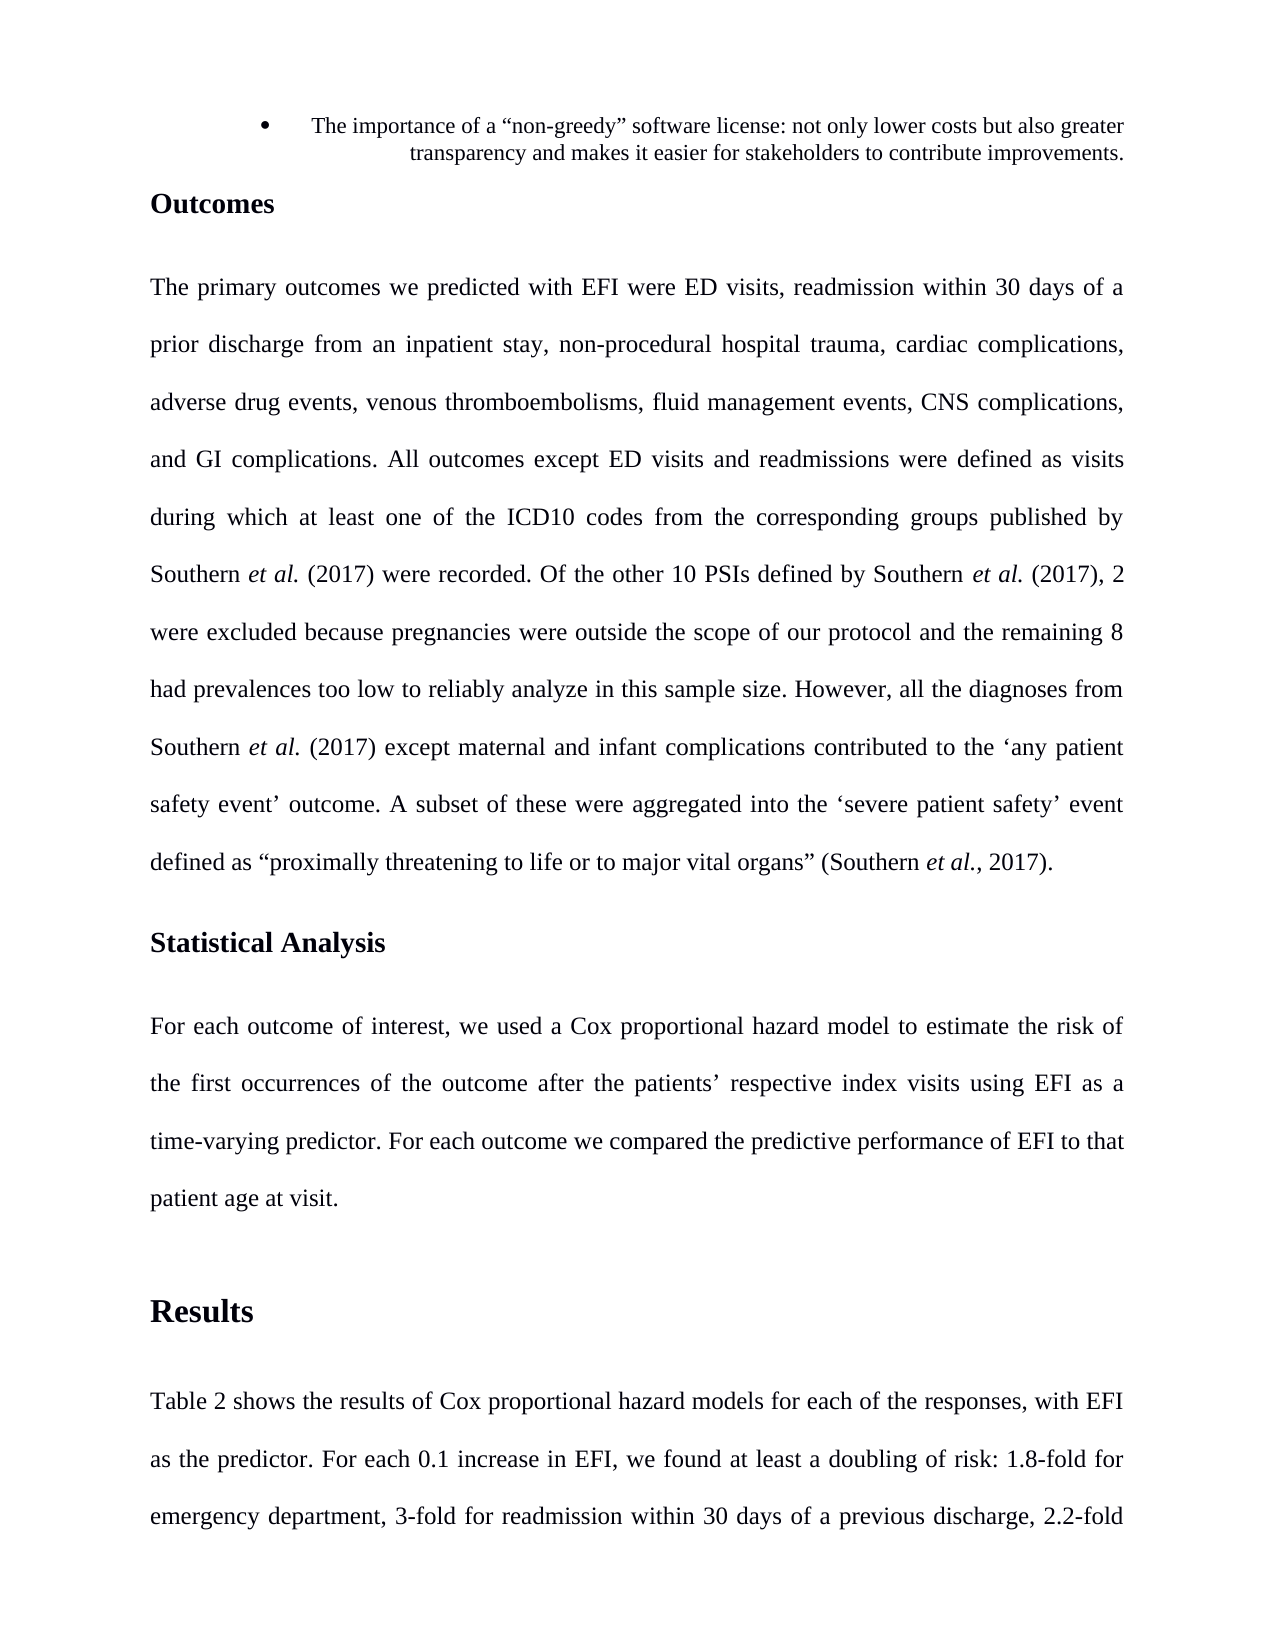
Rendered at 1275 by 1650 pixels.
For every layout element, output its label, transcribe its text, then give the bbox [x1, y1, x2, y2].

subtitle Statistical Analysis [150, 925, 1125, 959]
text The primary outcomes we predicted with EFI were ED visits, readmission within 30 days of a prior discharge from an inpatient stay, non-procedural hospital trauma, cardiac complications, adverse drug events, venous thromboembolisms, fluid management events, CNS complications, and GI complications. All outcomes except ED visits and readmissions were defined as visits during which at least one of the ICD10 codes from the corresponding groups published by Southern et al. (2017) were recorded. Of the other 10 PSIs defined by Southern et al. (2017), 2 were excluded because pregnancies were outside the scope of our protocol and the remaining 8 had prevalences too low to reliably analyze in this sample size. However, all the diagnoses from Southern et al. (2017) except maternal and infant complications contributed to the ‘any patient safety event’ outcome. A subset of these were aggregated into the ‘severe patient safety’ event defined as “proximally threatening to life or to major vital organs” (Southern et al., 2017). [150, 272, 1125, 876]
text For each outcome of interest, we used a Cox proportional hazard model to estimate the risk of the first occurrences of the outcome after the patients’ respective index visits using EFI as a time-varying predictor. For each outcome we compared the predictive performance of EFI to that patient age at visit. [150, 1011, 1125, 1212]
list The importance of a “non-greedy” software license: not only lower costs but also greater transparency and makes it easier for stakeholders to contribute improvements. [150, 112, 1125, 165]
subtitle Outcomes [150, 186, 1125, 219]
subtitle Results [150, 1291, 1125, 1329]
